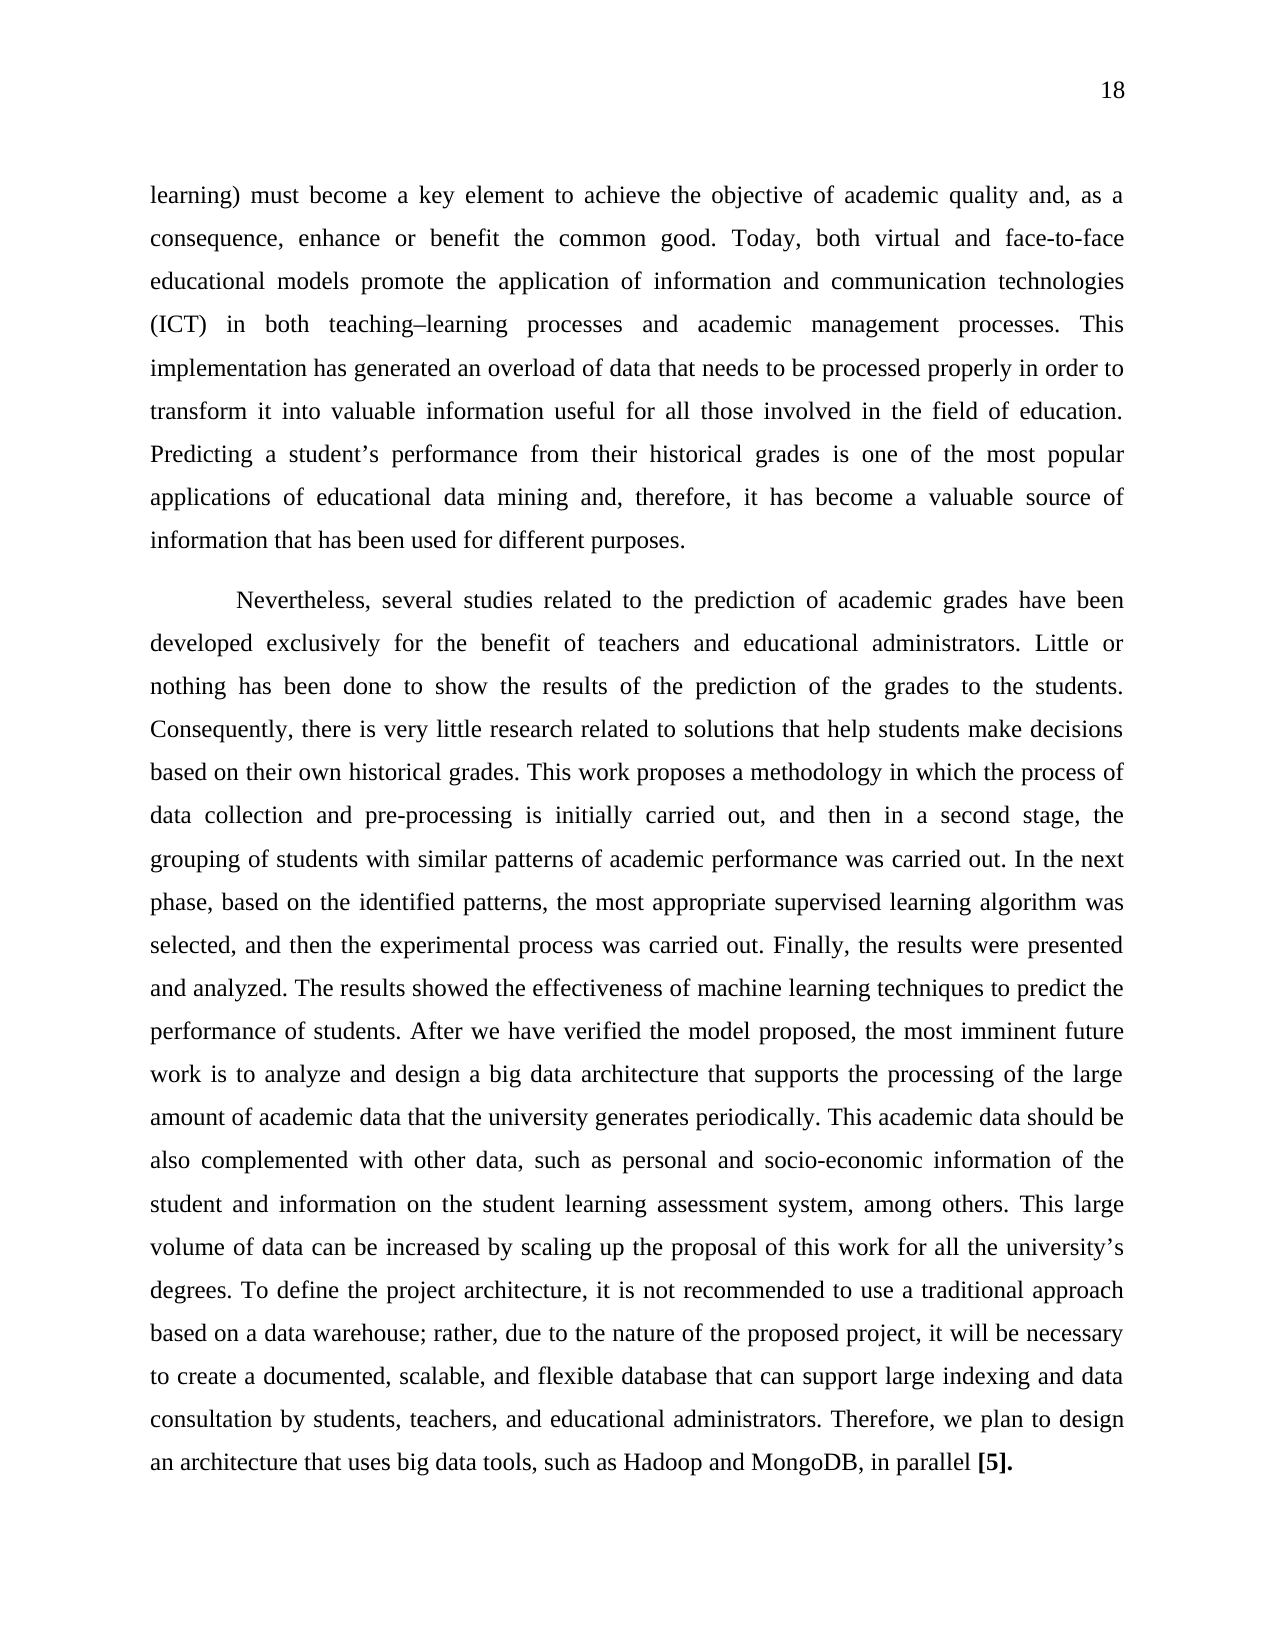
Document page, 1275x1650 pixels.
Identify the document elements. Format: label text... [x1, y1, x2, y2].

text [150, 180, 1125, 554]
text Nevertheless, several studies related to the prediction of academic grades have been developed exclusively for the benefit of teachers and educational administrators. Little or nothing has been done to show the results of the prediction of the grades to the students. Consequently, there is very little research related to solutions that help students make decisions based on their own historical grades. This work proposes a methodology in which the process of data collection and pre-processing is initially carried out, and then in a second stage, the grouping of students with similar patterns of academic performance was carried out. In the next phase, based on the identified patterns, the most appropriate supervised learning algorithm was selected, and then the experimental process was carried out. Finally, the results were presented and analyzed. The results showed the effectiveness of machine learning techniques to predict the performance of students. After we have verified the model proposed, the most imminent future work is to analyze and design a big data architecture that supports the processing of the large amount of academic data that the university generates periodically. This academic data should be also complemented with other data, such as personal and socio-economic information of the student and information on the student learning assessment system, among others. This large volume of data can be increased by scaling up the proposal of this work for all the university’s degrees. To define the project architecture, it is not recommended to use a traditional approach based on a data warehouse; rather, due to the nature of the proposed project, it will be necessary to create a documented, scalable, and flexible database that can support large indexing and data consultation by students, teachers, and educational administrators. Therefore, we plan to design an architecture that uses big data tools, such as Hadoop and MongoDB, in parallel [5]. [150, 585, 1125, 1476]
